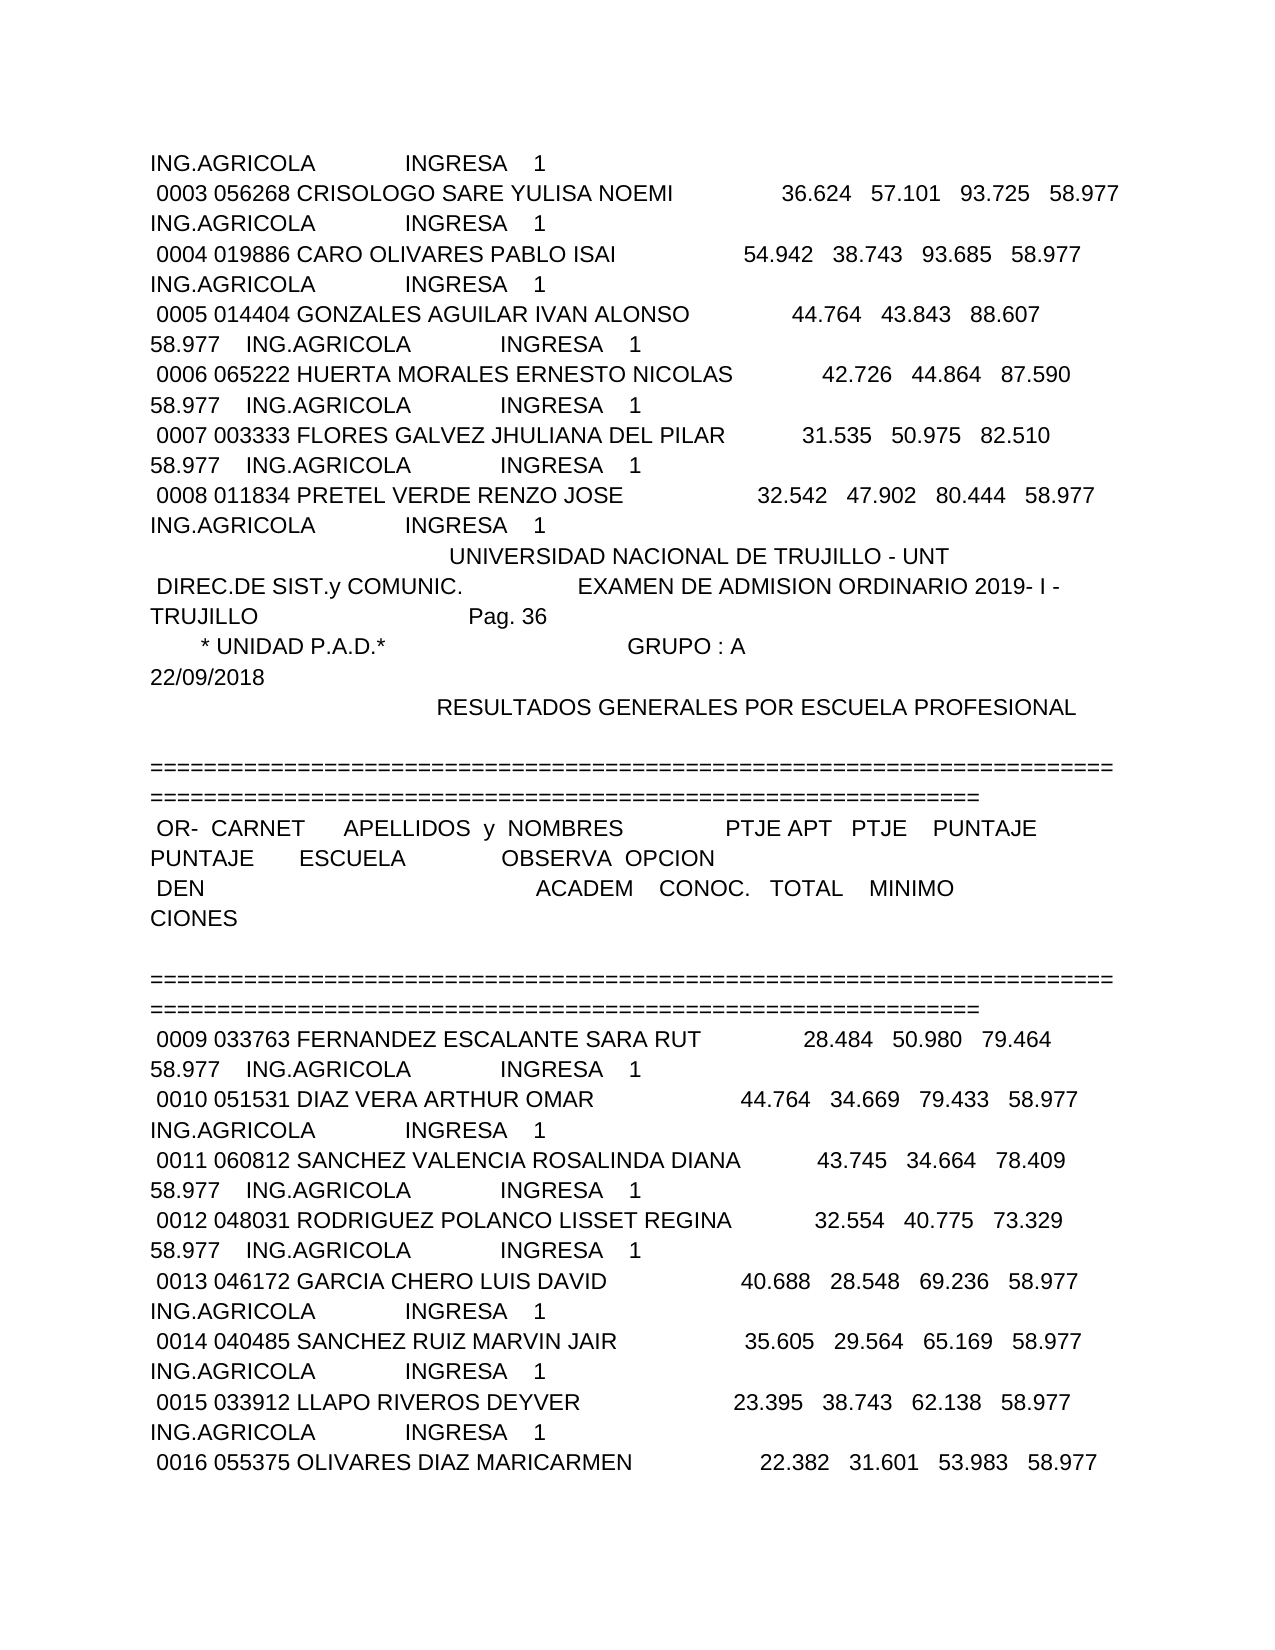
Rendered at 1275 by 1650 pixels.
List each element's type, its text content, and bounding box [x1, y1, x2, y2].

text * UNIDAD P.A.D.* GRUPO : A 22/09/2018 [150, 633, 1125, 690]
text UNIVERSIDAD NACIONAL DE TRUJILLO - UNT [150, 543, 1125, 569]
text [150, 150, 1125, 176]
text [150, 1449, 1125, 1475]
text RESULTADOS GENERALES POR ESCUELA PROFESIONAL [150, 694, 1125, 720]
text 0015 033912 LLAPO RIVEROS DEYVER 23.395 38.743 62.138 58.977 ING.AGRICOLA INGRESA 1 [150, 1388, 1125, 1445]
text 0010 051531 DIAZ VERA ARTHUR OMAR 44.764 34.669 79.433 58.977 ING.AGRICOLA INGRESA 1 [150, 1086, 1125, 1143]
text ====================================================================================================================================== [150, 935, 1125, 1022]
text 0004 019886 CARO OLIVARES PABLO ISAI 54.942 38.743 93.685 58.977 ING.AGRICOLA INGRESA 1 [150, 241, 1125, 297]
text 0014 040485 SANCHEZ RUIZ MARVIN JAIR 35.605 29.564 65.169 58.977 ING.AGRICOLA INGRESA 1 [150, 1328, 1125, 1385]
text ====================================================================================================================================== [150, 724, 1125, 811]
text 0008 011834 PRETEL VERDE RENZO JOSE 32.542 47.902 80.444 58.977 ING.AGRICOLA INGRESA 1 [150, 482, 1125, 539]
text 0003 056268 CRISOLOGO SARE YULISA NOEMI 36.624 57.101 93.725 58.977 ING.AGRICOLA INGRESA 1 [150, 180, 1125, 237]
text OR- CARNET APELLIDOS y NOMBRES PTJE APT PTJE PUNTAJE PUNTAJE ESCUELA OBSERVA OPCION [150, 814, 1125, 871]
text 0011 060812 SANCHEZ VALENCIA ROSALINDA DIANA 43.745 34.664 78.409 58.977 ING.AGRICOLA INGRESA 1 [150, 1147, 1125, 1203]
text 0006 065222 HUERTA MORALES ERNESTO NICOLAS 42.726 44.864 87.590 58.977 ING.AGRICOLA INGRESA 1 [150, 361, 1125, 418]
text 0013 046172 GARCIA CHERO LUIS DAVID 40.688 28.548 69.236 58.977 ING.AGRICOLA INGRESA 1 [150, 1268, 1125, 1324]
text DIREC.DE SIST.y COMUNIC. EXAMEN DE ADMISION ORDINARIO 2019- I - TRUJILLO Pag. 36 [150, 573, 1125, 629]
text 0009 033763 FERNANDEZ ESCALANTE SARA RUT 28.484 50.980 79.464 58.977 ING.AGRICOLA INGRESA 1 [150, 1026, 1125, 1083]
text DEN ACADEM CONOC. TOTAL MINIMO CIONES [150, 875, 1125, 932]
text 0012 048031 RODRIGUEZ POLANCO LISSET REGINA 32.554 40.775 73.329 58.977 ING.AGRICOLA INGRESA 1 [150, 1207, 1125, 1264]
text 0007 003333 FLORES GALVEZ JHULIANA DEL PILAR 31.535 50.975 82.510 58.977 ING.AGRICOLA INGRESA 1 [150, 422, 1125, 478]
text 0005 014404 GONZALES AGUILAR IVAN ALONSO 44.764 43.843 88.607 58.977 ING.AGRICOLA INGRESA 1 [150, 301, 1125, 358]
